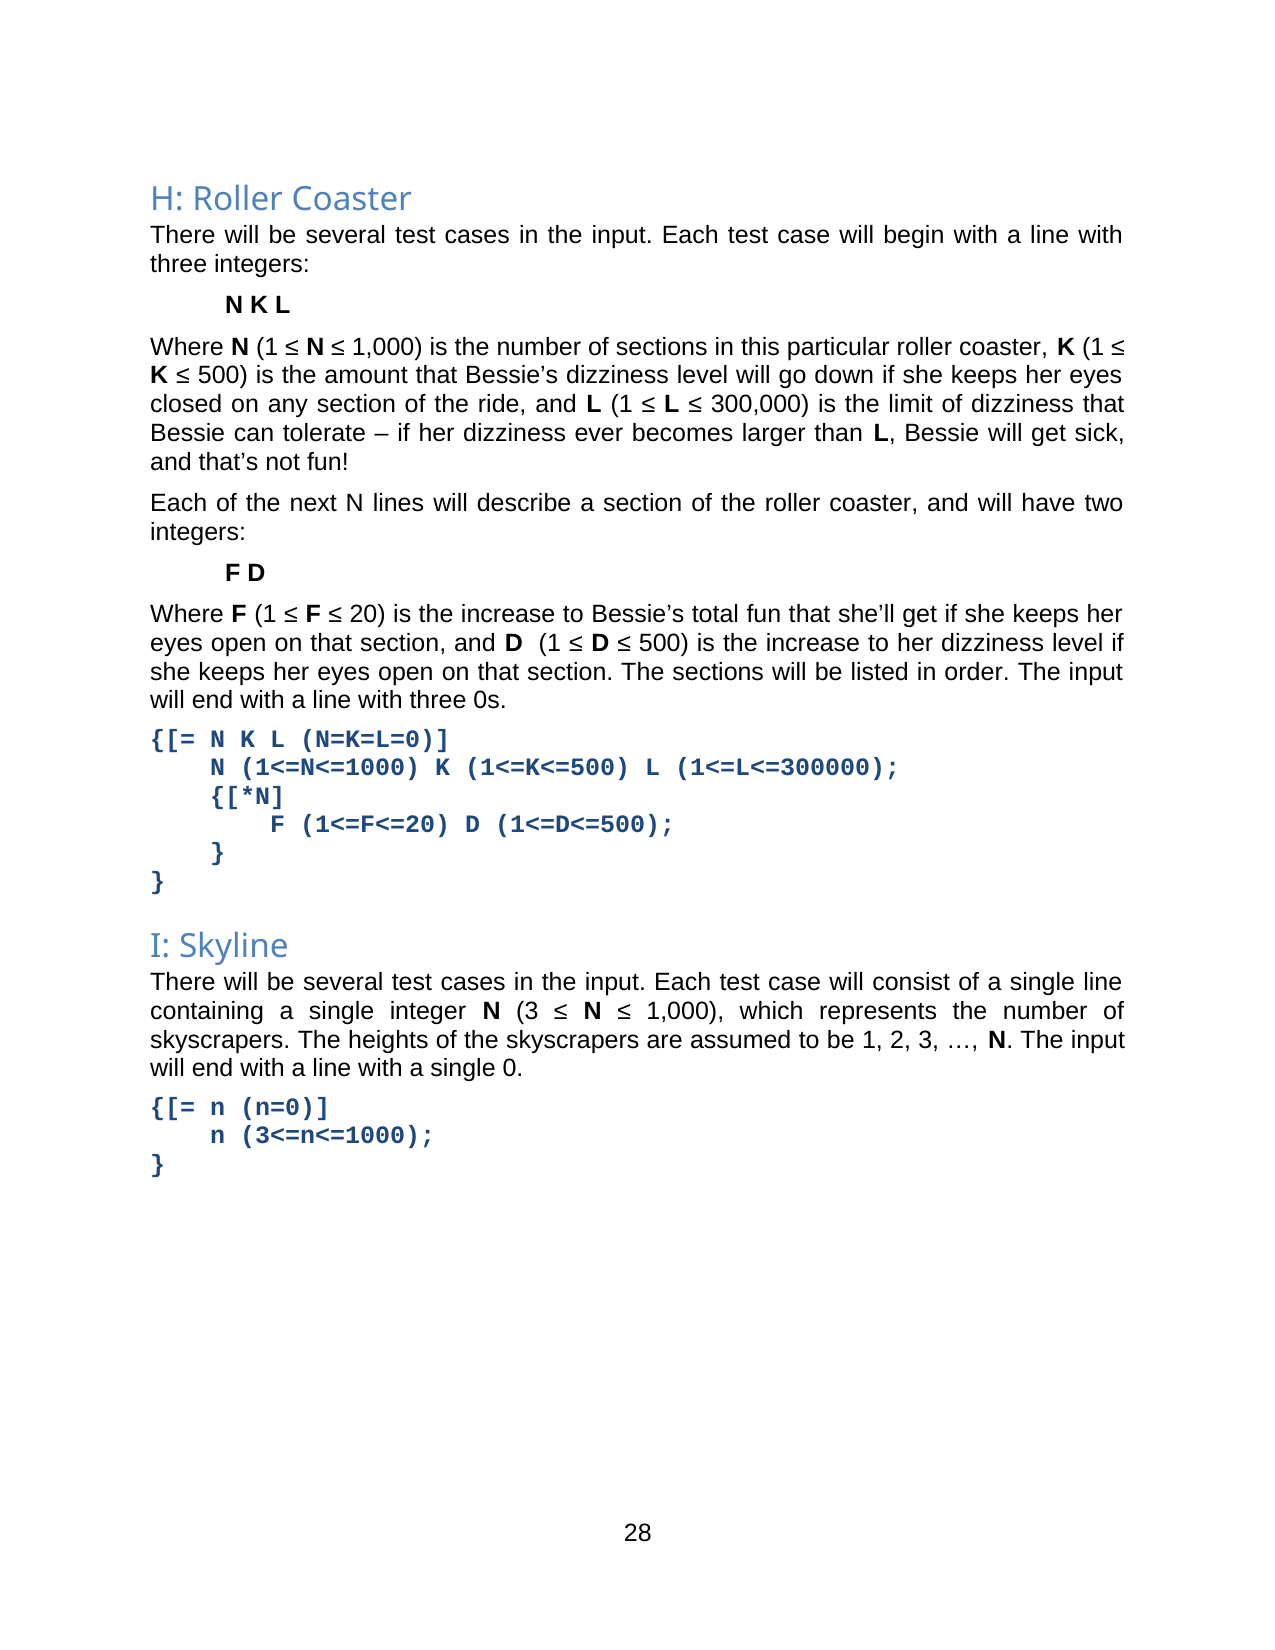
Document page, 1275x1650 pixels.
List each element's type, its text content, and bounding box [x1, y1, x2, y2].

text {[= N K L (N=K=L=0)] [150, 727, 1125, 755]
text Where N (1 ≤ N ≤ 1,000) is the number of sections in this particular roller coaster, K (1 ≤ K ≤ 500) is the amount that Bessie’s dizziness level will go down if she keeps her eyes closed on any section of the ride, and L (1 ≤ L ≤ 300,000) is the limit of dizziness that Bessie can tolerate – if her dizziness ever becomes larger than L, Bessie will get sick, and that’s not fun! [150, 332, 1125, 475]
text F D [150, 558, 1125, 587]
text {[*N] [150, 783, 1125, 812]
text There will be several test cases in the input. Each test case will consist of a single line containing a single integer N (3 ≤ N ≤ 1,000), which represents the number of skyscrapers. The heights of the skyscrapers are assumed to be 1, 2, 3, …, N. The input will end with a line with a single 0. [150, 967, 1125, 1082]
text Each of the next N lines will describe a section of the roller coaster, and will have two integers: [150, 488, 1125, 545]
subtitle H: Roller Coaster [150, 175, 1125, 220]
text F (1<=F<=20) D (1<=D<=500); [150, 812, 1125, 840]
text } [150, 840, 1125, 868]
subtitle I: Skyline [150, 922, 1125, 967]
text N (1<=N<=1000) K (1<=K<=500) L (1<=L<=300000); [150, 755, 1125, 783]
text } [150, 1151, 1125, 1179]
text n (3<=n<=1000); [150, 1123, 1125, 1151]
text {[= n (n=0)] [150, 1094, 1125, 1123]
text } [150, 868, 1125, 897]
text Where F (1 ≤ F ≤ 20) is the increase to Bessie’s total fun that she’ll get if she keeps her eyes open on that section, and D (1 ≤ D ≤ 500) is the increase to her dizziness level if she keeps her eyes open on that section. The sections will be listed in order. The input will end with a line with three 0s. [150, 599, 1125, 714]
text There will be several test cases in the input. Each test case will begin with a line with three integers: [150, 220, 1125, 278]
text N K L [150, 290, 1125, 319]
